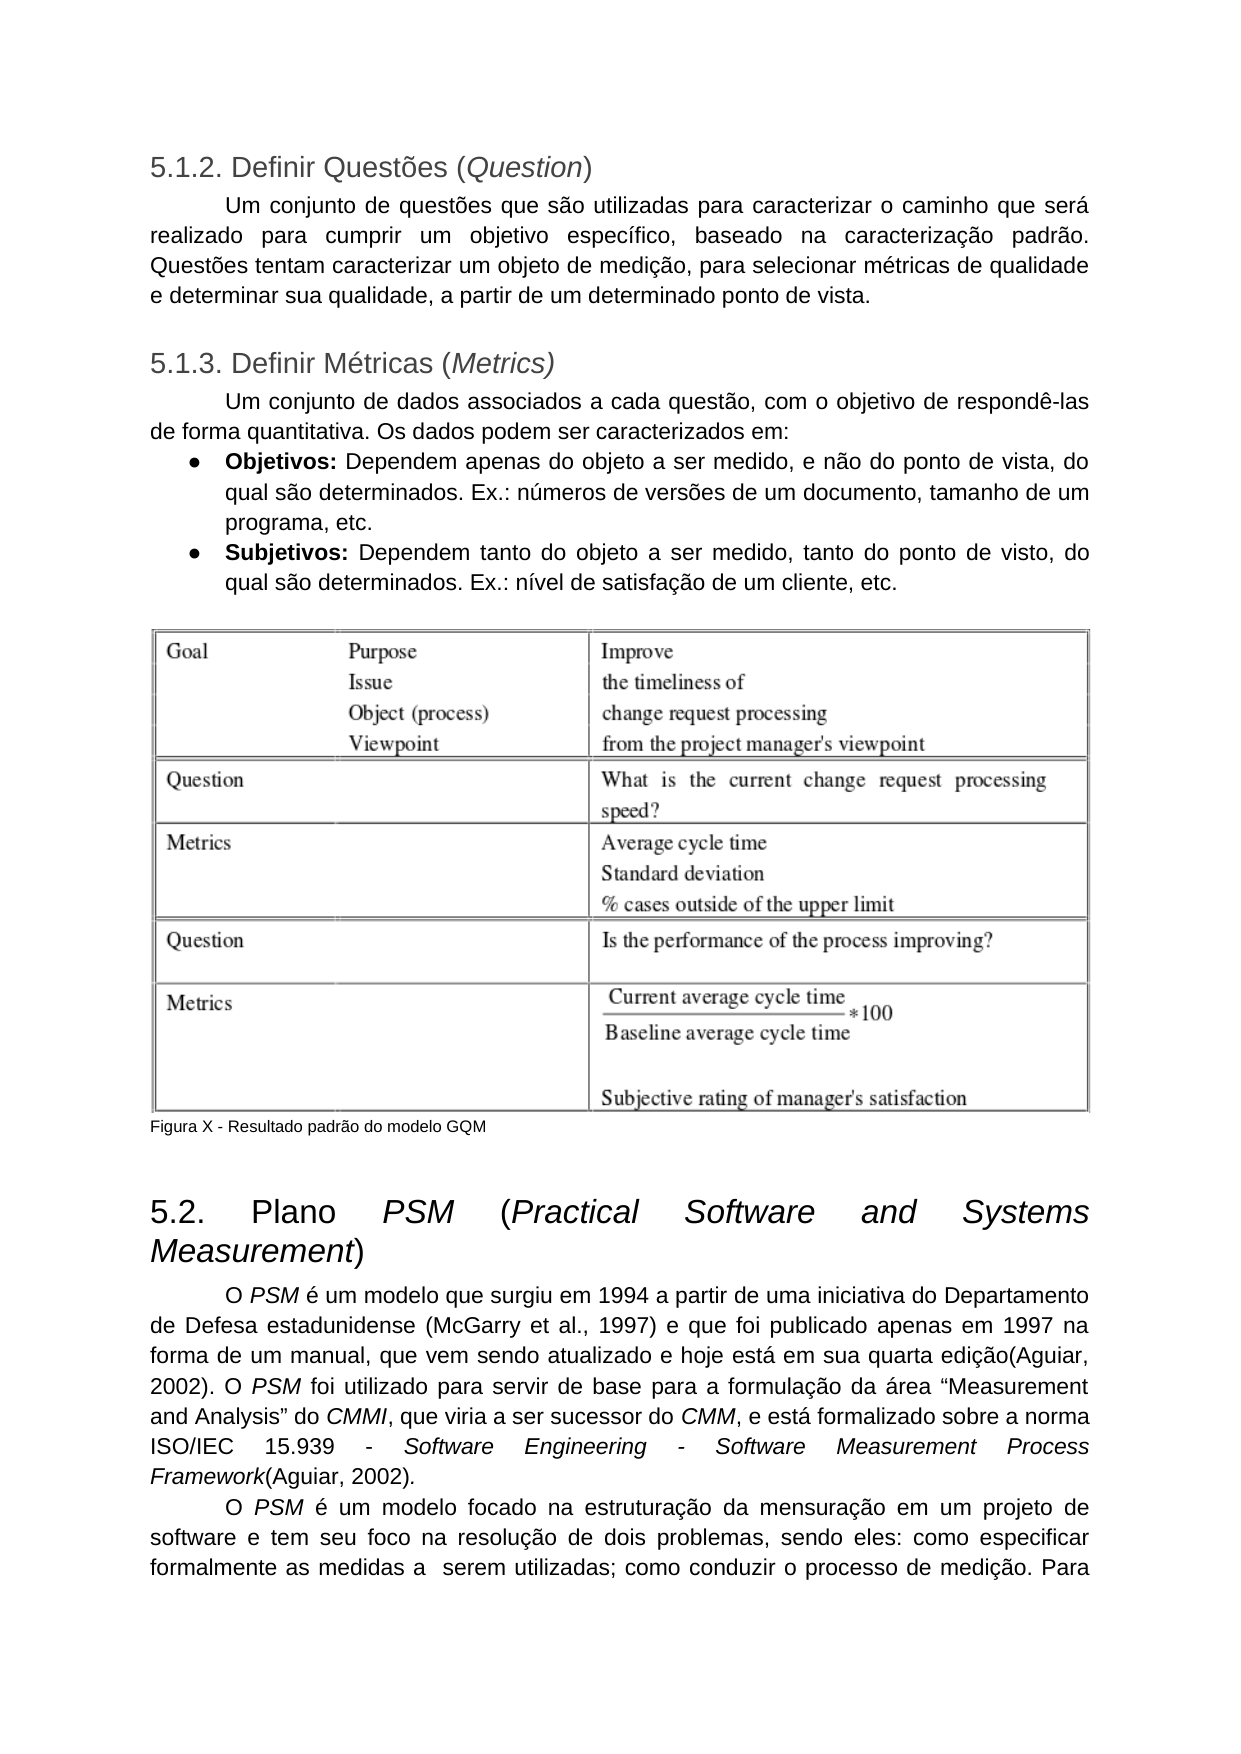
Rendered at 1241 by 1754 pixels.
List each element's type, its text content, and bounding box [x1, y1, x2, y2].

picture [150, 629, 1091, 1113]
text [150, 1493, 1090, 1580]
text Figura X - Resultado padrão do modelo GQM [150, 1117, 1090, 1136]
text Um conjunto de dados associados a cada questão, com o objetivo de respondê-las de forma quantitativa. Os dados podem ser caracterizados em: [150, 388, 1090, 444]
list Subjetivos: Dependem tanto do objeto a ser medido, tanto do ponto de visto, do qual são determinados. Ex.: nível de satisfação de um cliente, etc. [187, 539, 1090, 596]
subtitle 5.1.3. Definir Métricas (Metrics) [150, 346, 1090, 379]
subtitle 5.1.2. Definir Questões (Question) [150, 150, 1090, 183]
list Objetivos: Dependem apenas do objeto a ser medido, e não do ponto de vista, do qual são determinados. Ex.: números de versões de um documento, tamanho de um programa, etc. [187, 448, 1090, 535]
subtitle 5.2. Plano PSM (Practical Software and Systems Measurement) [150, 1193, 1090, 1269]
text Um conjunto de questões que são utilizadas para caracterizar o caminho que será realizado para cumprir um objetivo específico, baseado na caracterização padrão. Questões tentam caracterizar um objeto de medição, para selecionar métricas de qualidade e determinar sua qualidade, a partir de um determinado ponto de vista. [150, 192, 1090, 309]
text O PSM é um modelo que surgiu em 1994 a partir de uma iniciativa do Departamento de Defesa estadunidense (McGarry et al., 1997) e que foi publicado apenas em 1997 na forma de um manual, que vem sendo atualizado e hoje está em sua quarta edição(Aguiar, 2002). O PSM foi utilizado para servir de base para a formulação da área “Measurement and Analysis” do CMMI, que viria a ser sucessor do CMM, e está formalizado sobre a norma ISO/IEC 15.939 - Software Engineering - Software Measurement Process Framework(Aguiar, 2002). [150, 1282, 1090, 1489]
